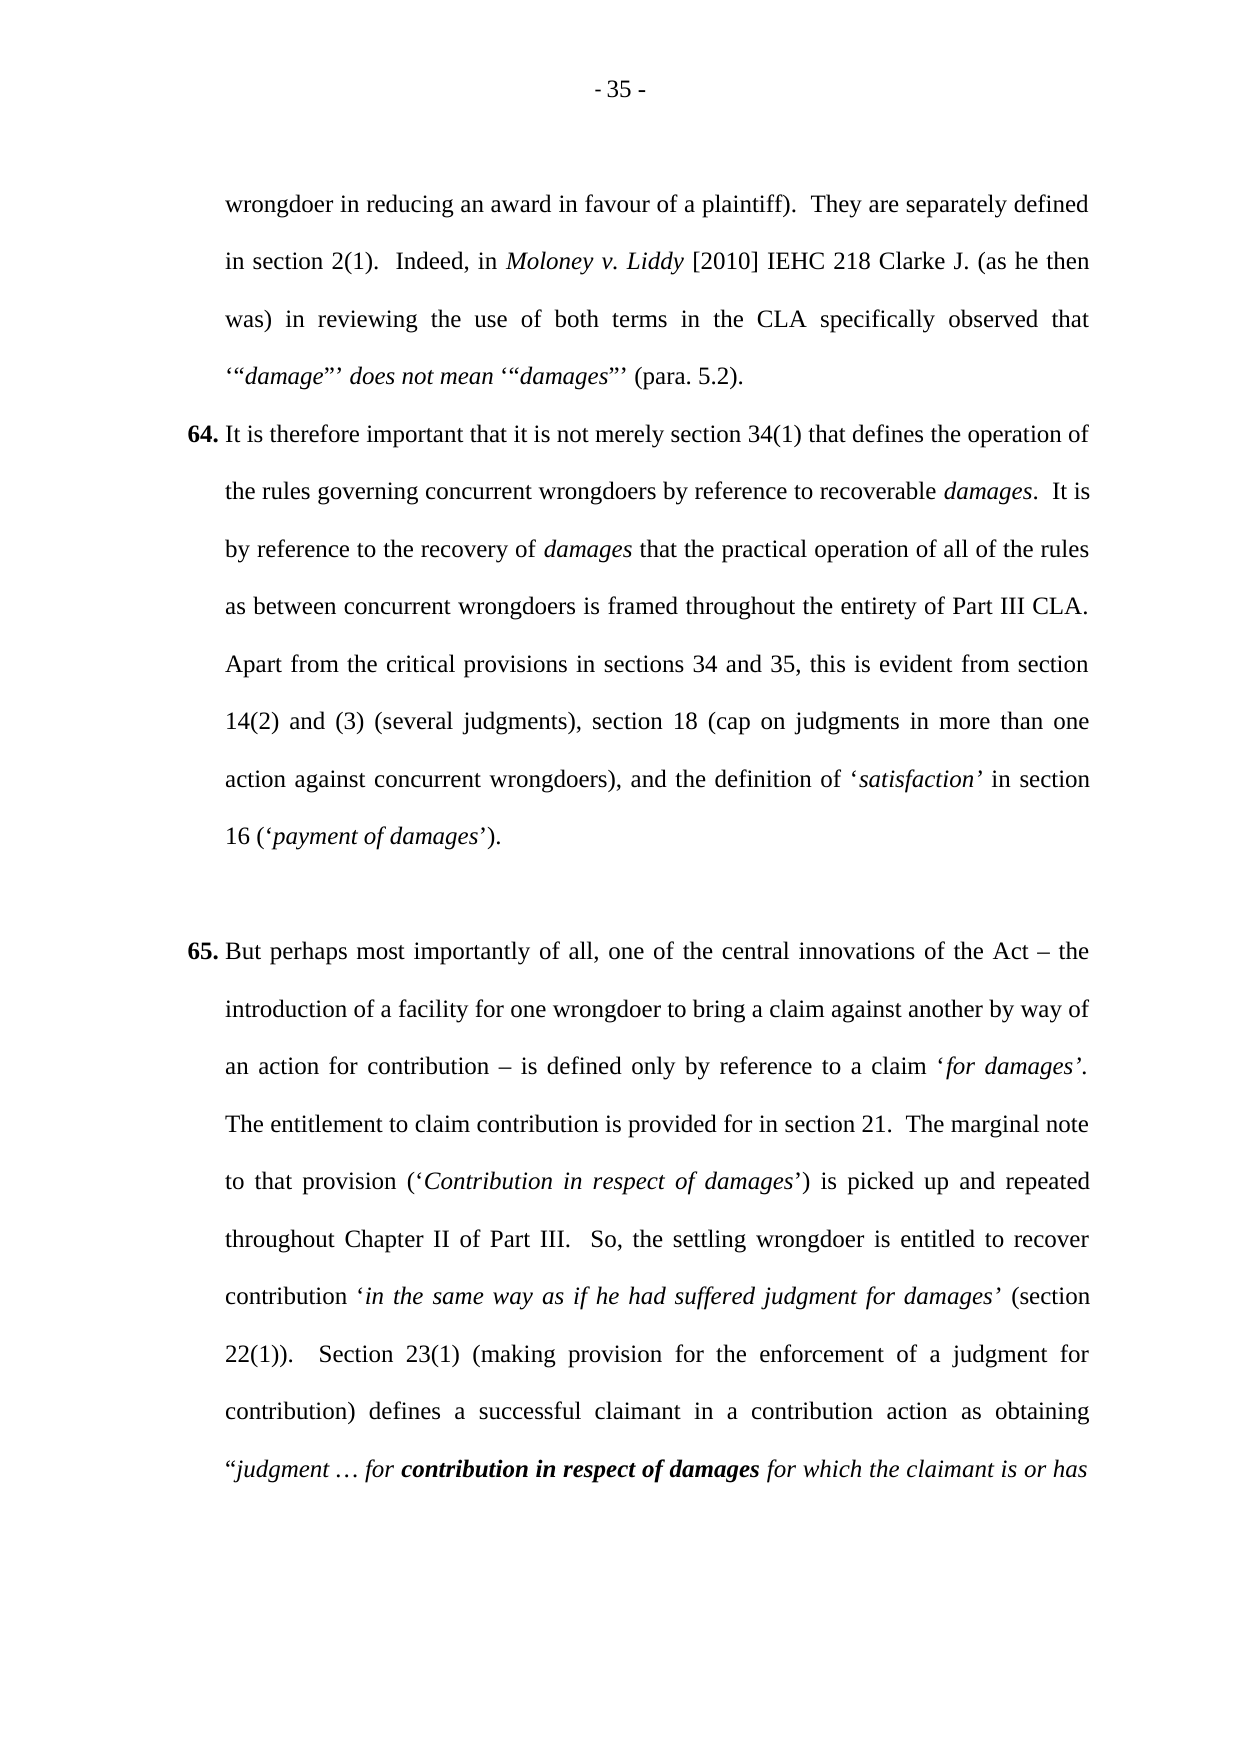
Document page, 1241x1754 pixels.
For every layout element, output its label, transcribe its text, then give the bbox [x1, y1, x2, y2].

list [187, 189, 1090, 390]
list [187, 936, 1090, 1483]
list It is therefore important that it is not merely section 34(1) that defines the operation of the rules governing concurrent wrongdoers by reference to recoverable damages. It is by reference to the recovery of damages that the practical operation of all of the rules as between concurrent wrongdoers is framed throughout the entirety of Part III CLA. Apart from the critical provisions in sections 34 and 35, this is evident from section 14(2) and (3) (several judgments), section 18 (cap on judgments in more than one action against concurrent wrongdoers), and the definition of ‘satisfaction’ in section 16 (‘payment of damages’). [187, 419, 1090, 850]
